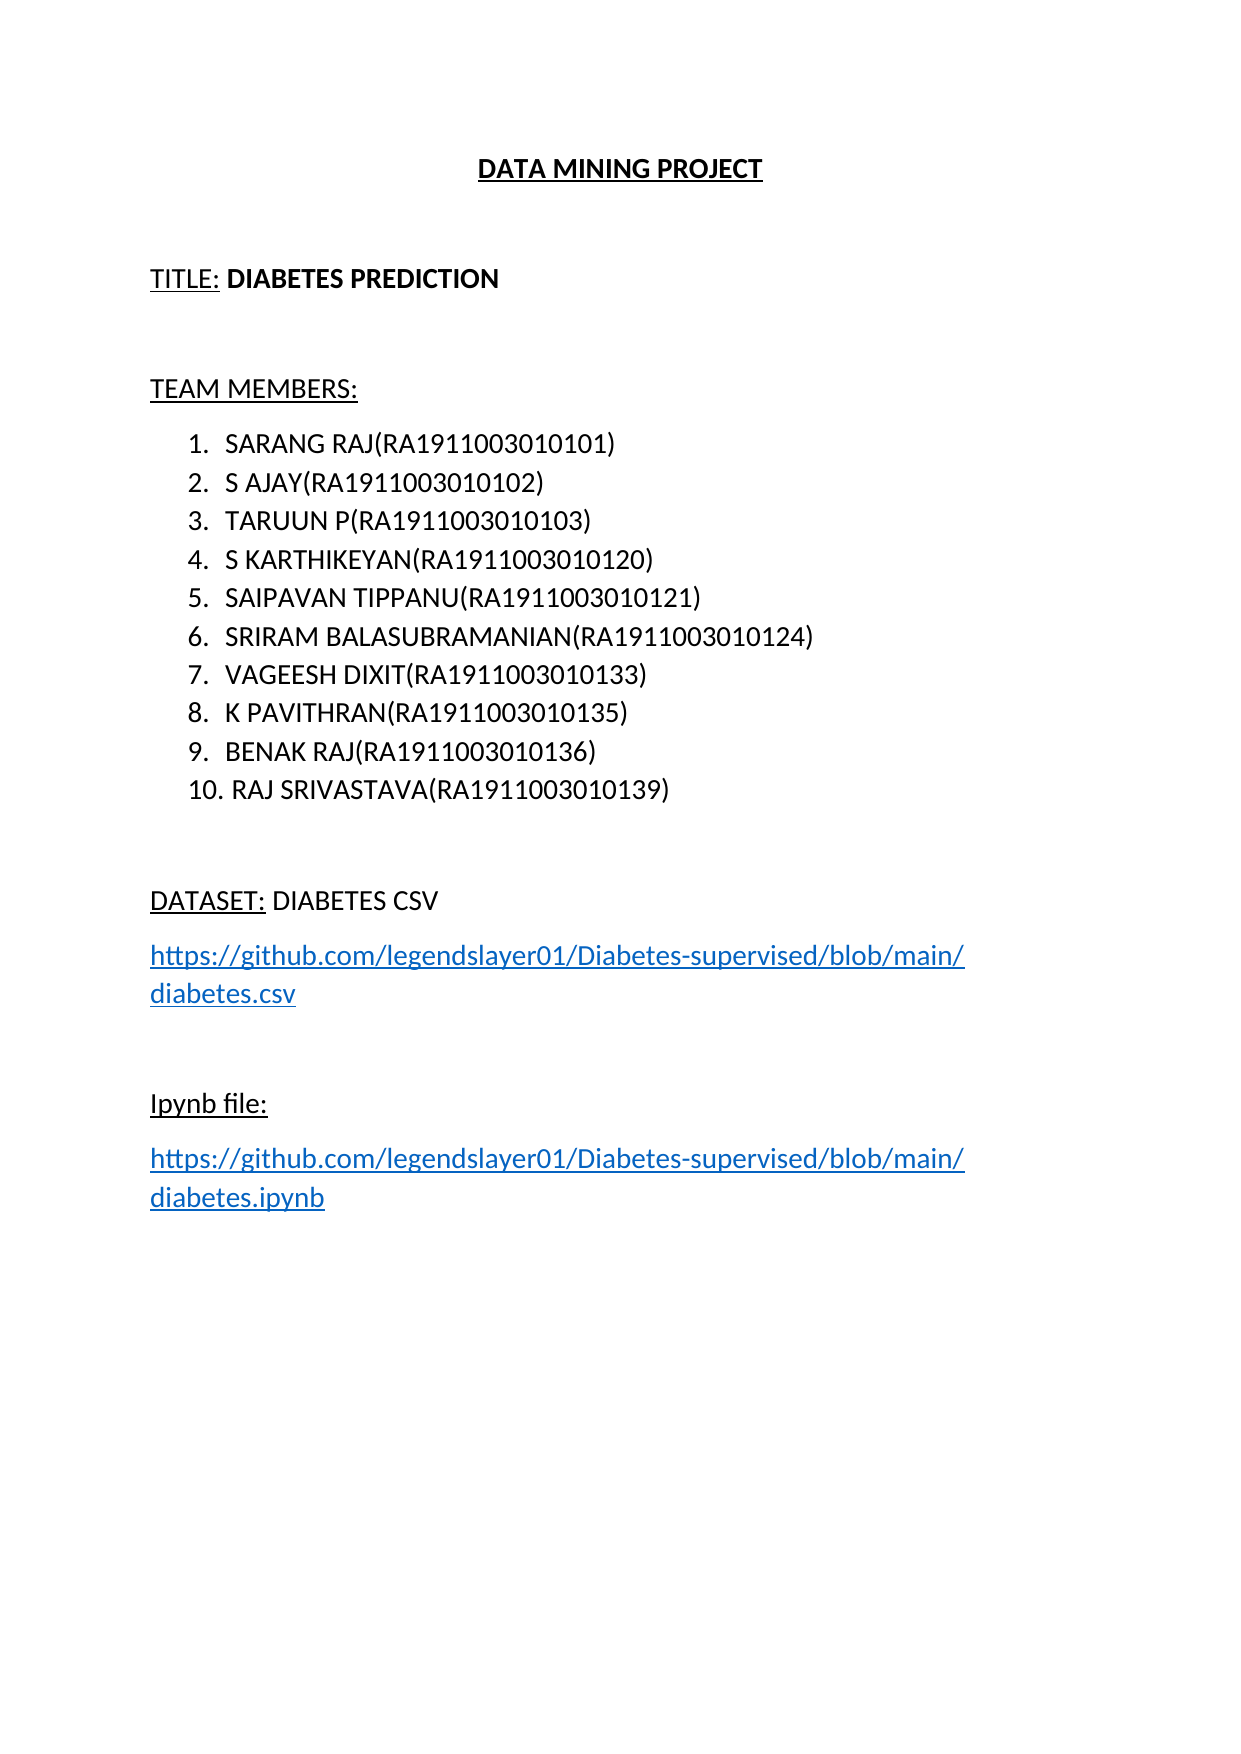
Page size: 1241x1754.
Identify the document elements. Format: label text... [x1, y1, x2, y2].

list K PAVITHRAN(RA1911003010135) [187, 694, 1090, 730]
text https://github.com/legendslayer01/Diabetes-supervised/blob/main/diabetes.csv [150, 937, 1090, 1011]
list S AJAY(RA1911003010102) [187, 464, 1090, 499]
list SARANG RAJ(RA1911003010101) [187, 426, 1090, 461]
text DATASET: DIABETES CSV [150, 882, 1090, 917]
text TITLE: DIABETES PREDICTION [150, 260, 1090, 296]
text TEAM MEMBERS: [150, 370, 1090, 406]
list TARUUN P(RA1911003010103) [187, 502, 1090, 538]
list VAGEESH DIXIT(RA1911003010133) [187, 656, 1090, 692]
list SAIPAVAN TIPPANU(RA1911003010121) [187, 579, 1090, 615]
list RAJ SRIVASTAVA(RA1911003010139) [187, 771, 1090, 807]
text Ipynb file: [150, 1085, 1090, 1121]
list BENAK RAJ(RA1911003010136) [187, 733, 1090, 769]
list SRIRAM BALASUBRAMANIAN(RA1911003010124) [187, 618, 1090, 653]
list S KARTHIKEYAN(RA1911003010120) [187, 541, 1090, 576]
text DATA MINING PROJECT [150, 150, 1090, 186]
text https://github.com/legendslayer01/Diabetes-supervised/blob/main/diabetes.ipynb [150, 1141, 1090, 1214]
